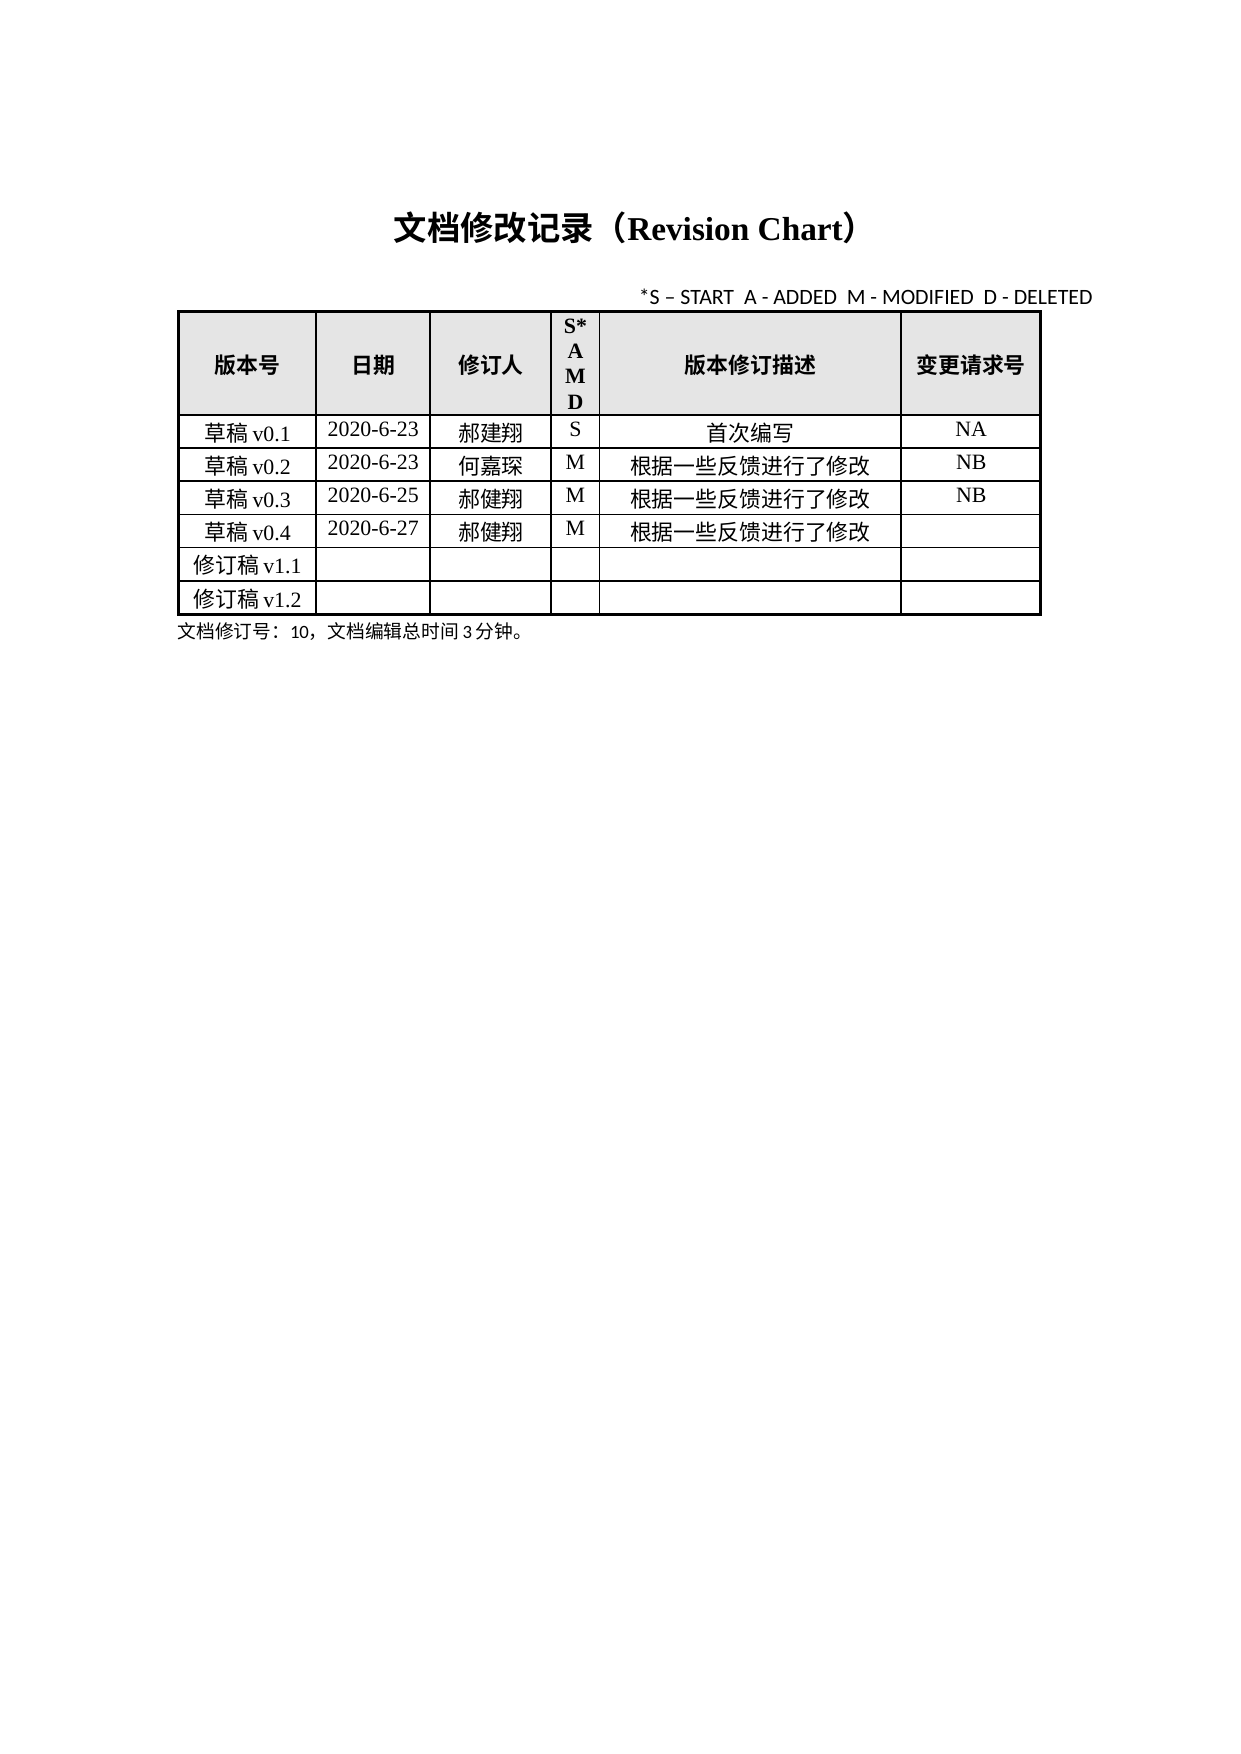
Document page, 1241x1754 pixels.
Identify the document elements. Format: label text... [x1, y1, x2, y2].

table_cell 2020-6-25 [317, 482, 429, 514]
table_cell [431, 548, 550, 580]
table_header 版本号 [180, 313, 315, 414]
table_header 版本修订描述 [600, 313, 900, 414]
table_cell [902, 548, 1039, 580]
table_cell 何嘉琛 [431, 449, 550, 480]
table_cell 草稿v0.1 [180, 416, 315, 447]
table_cell NB [902, 449, 1039, 480]
table_cell 2020-6-27 [317, 515, 429, 547]
table_cell 根据一些反馈进行了修改 [600, 449, 900, 480]
table_cell [600, 582, 900, 613]
table_cell NB [902, 482, 1039, 514]
table_cell 郝健翔 [431, 482, 550, 514]
table_cell 草稿v0.2 [180, 449, 315, 480]
table_cell 修订稿v1.2 [180, 582, 315, 613]
table_cell [600, 548, 900, 580]
table_header 日期 [317, 313, 429, 414]
table_cell [552, 548, 599, 580]
table_cell [552, 582, 599, 613]
table_cell [317, 582, 429, 613]
table_cell M [552, 515, 599, 547]
text 文档修订号：，文档编辑总时间3分钟。 [177, 616, 1092, 644]
table_cell 草稿v0.3 [180, 482, 315, 514]
table_header 修订人 [431, 313, 550, 414]
table_cell 2020-6-23 [317, 416, 429, 447]
table_cell 根据一些反馈进行了修改 [600, 482, 900, 514]
table_cell 郝建翔 [431, 416, 550, 447]
table_cell [902, 582, 1039, 613]
table_cell 郝健翔 [431, 515, 550, 547]
table_cell M [552, 482, 599, 514]
table_cell 修订稿v1.1 [180, 548, 315, 580]
table_cell [317, 548, 429, 580]
table_header 变更请求号 [902, 313, 1039, 414]
table_cell [431, 582, 550, 613]
table_cell 首次编写 [600, 416, 900, 447]
table_cell S [552, 416, 599, 447]
text *S – START A - ADDED M - MODIFIED D - DELETED [177, 283, 1092, 310]
table_cell 2020-6-23 [317, 449, 429, 480]
text 文档修改记录（Revision Chart） [177, 202, 1092, 250]
table_cell 草稿v0.4 [180, 515, 315, 547]
table_cell NA [902, 416, 1039, 447]
table_cell M [552, 449, 599, 480]
table_cell 根据一些反馈进行了修改 [600, 515, 900, 547]
table_header S* A M D [552, 313, 599, 414]
table_cell [902, 515, 1039, 547]
